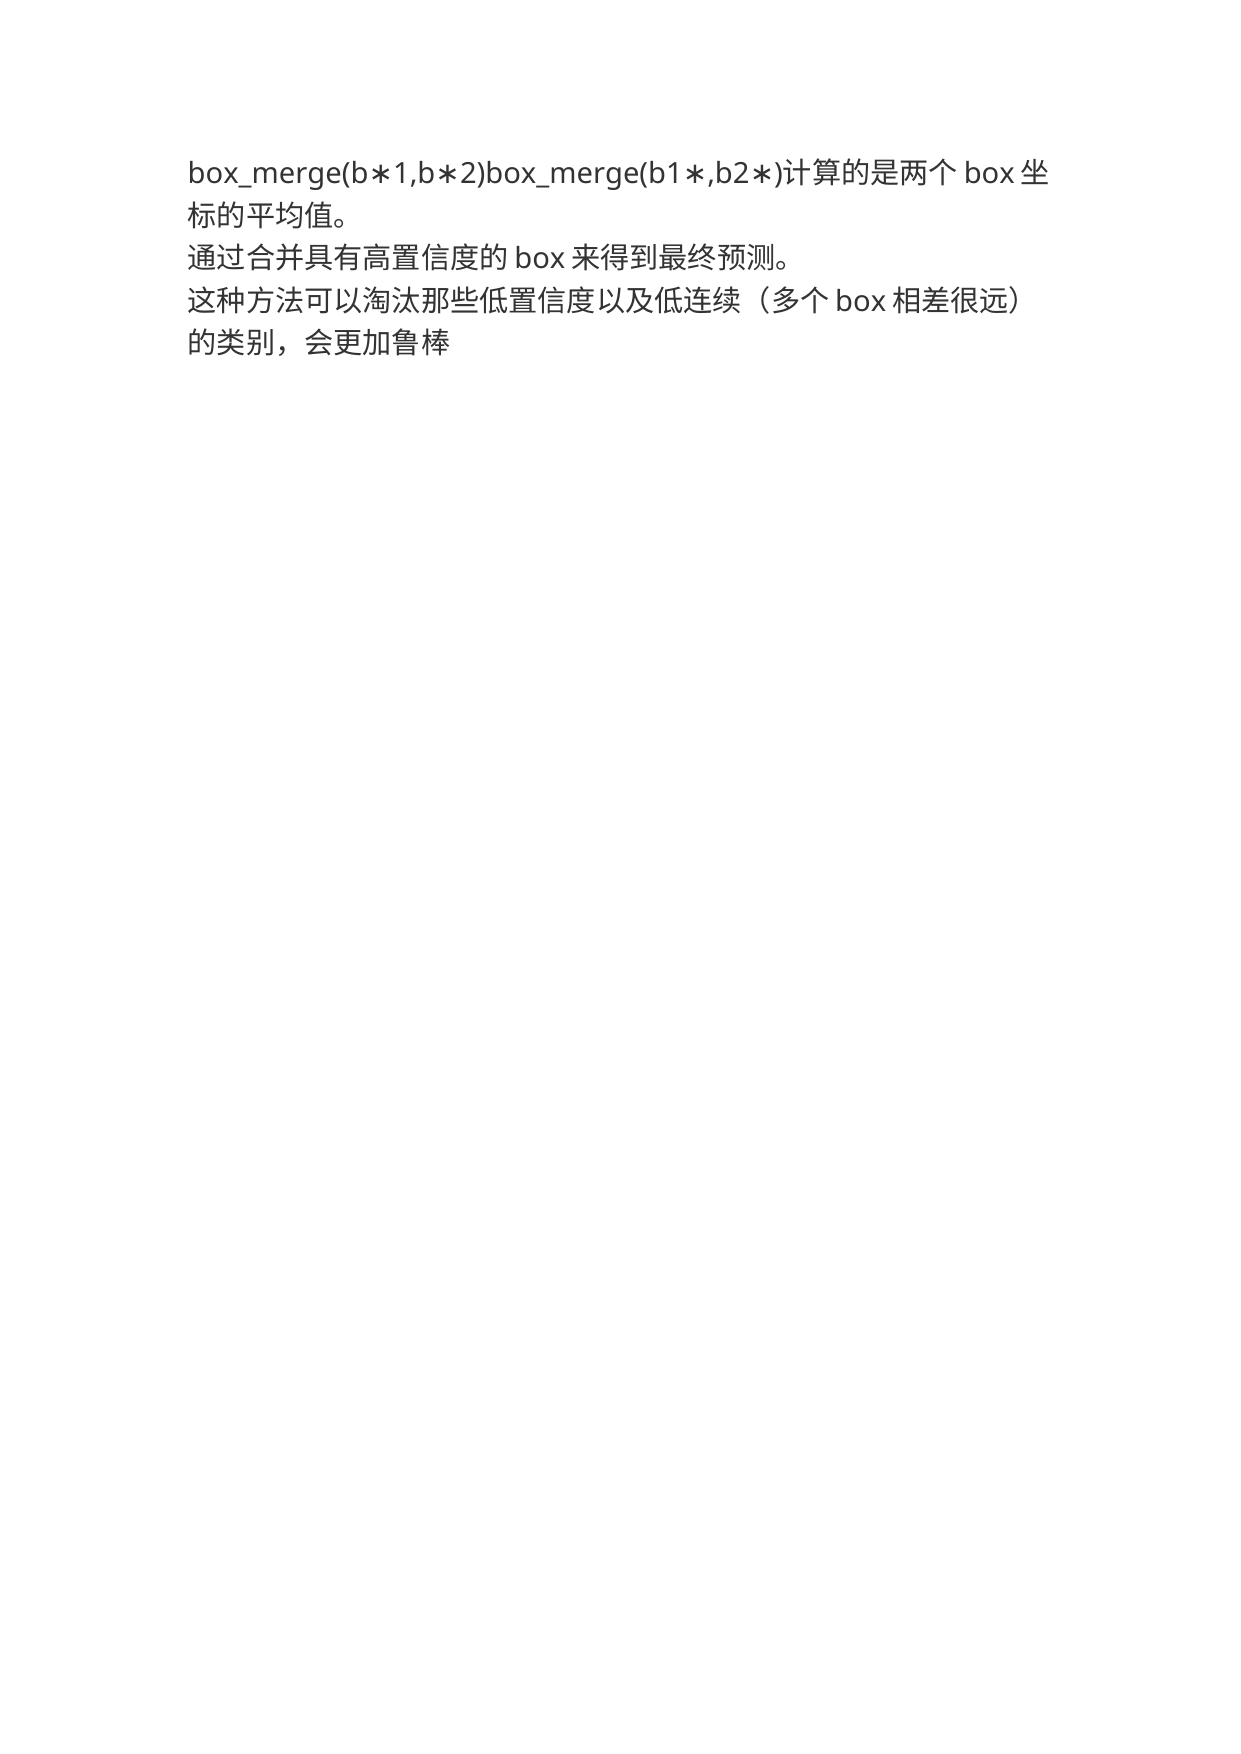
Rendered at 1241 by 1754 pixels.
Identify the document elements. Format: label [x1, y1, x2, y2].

text [187, 150, 1053, 362]
